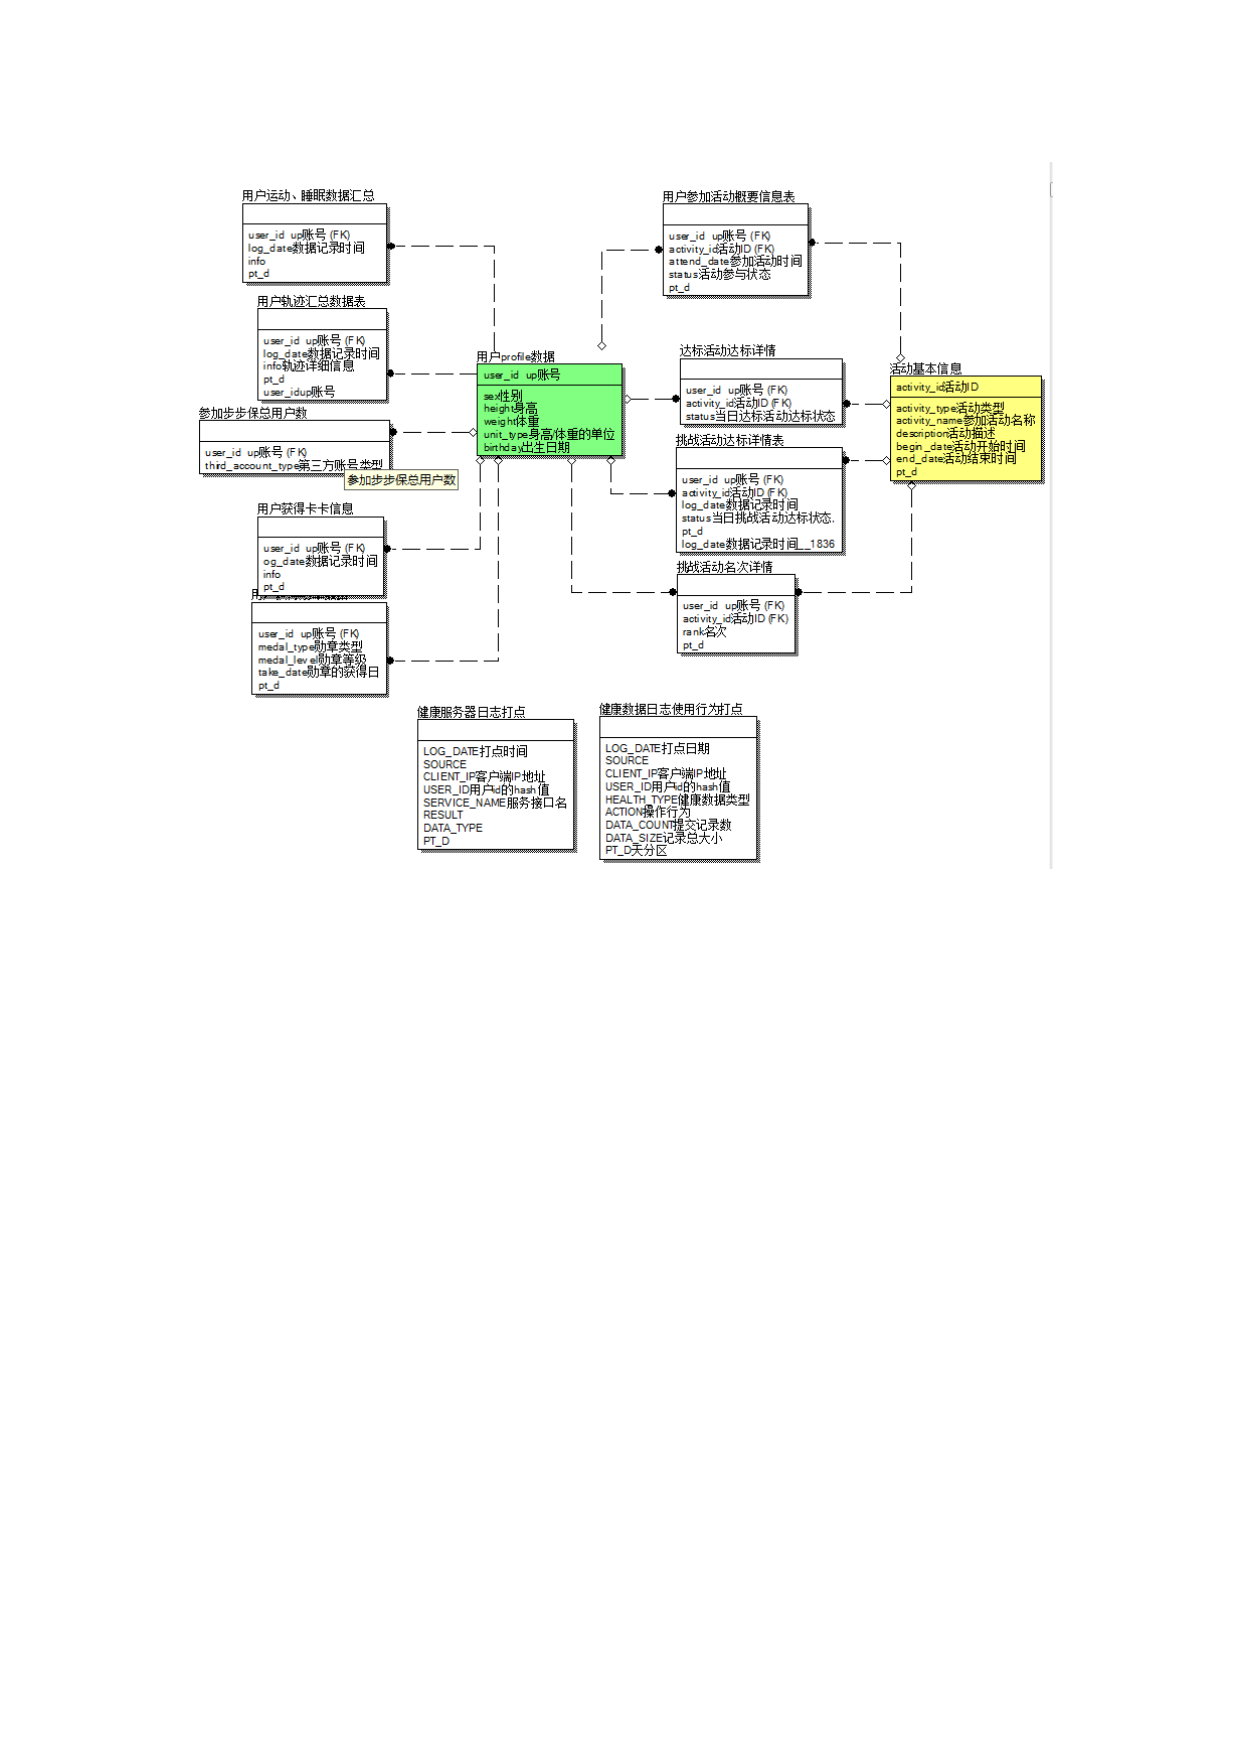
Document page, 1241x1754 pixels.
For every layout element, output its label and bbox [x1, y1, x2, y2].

picture [187, 162, 1053, 869]
